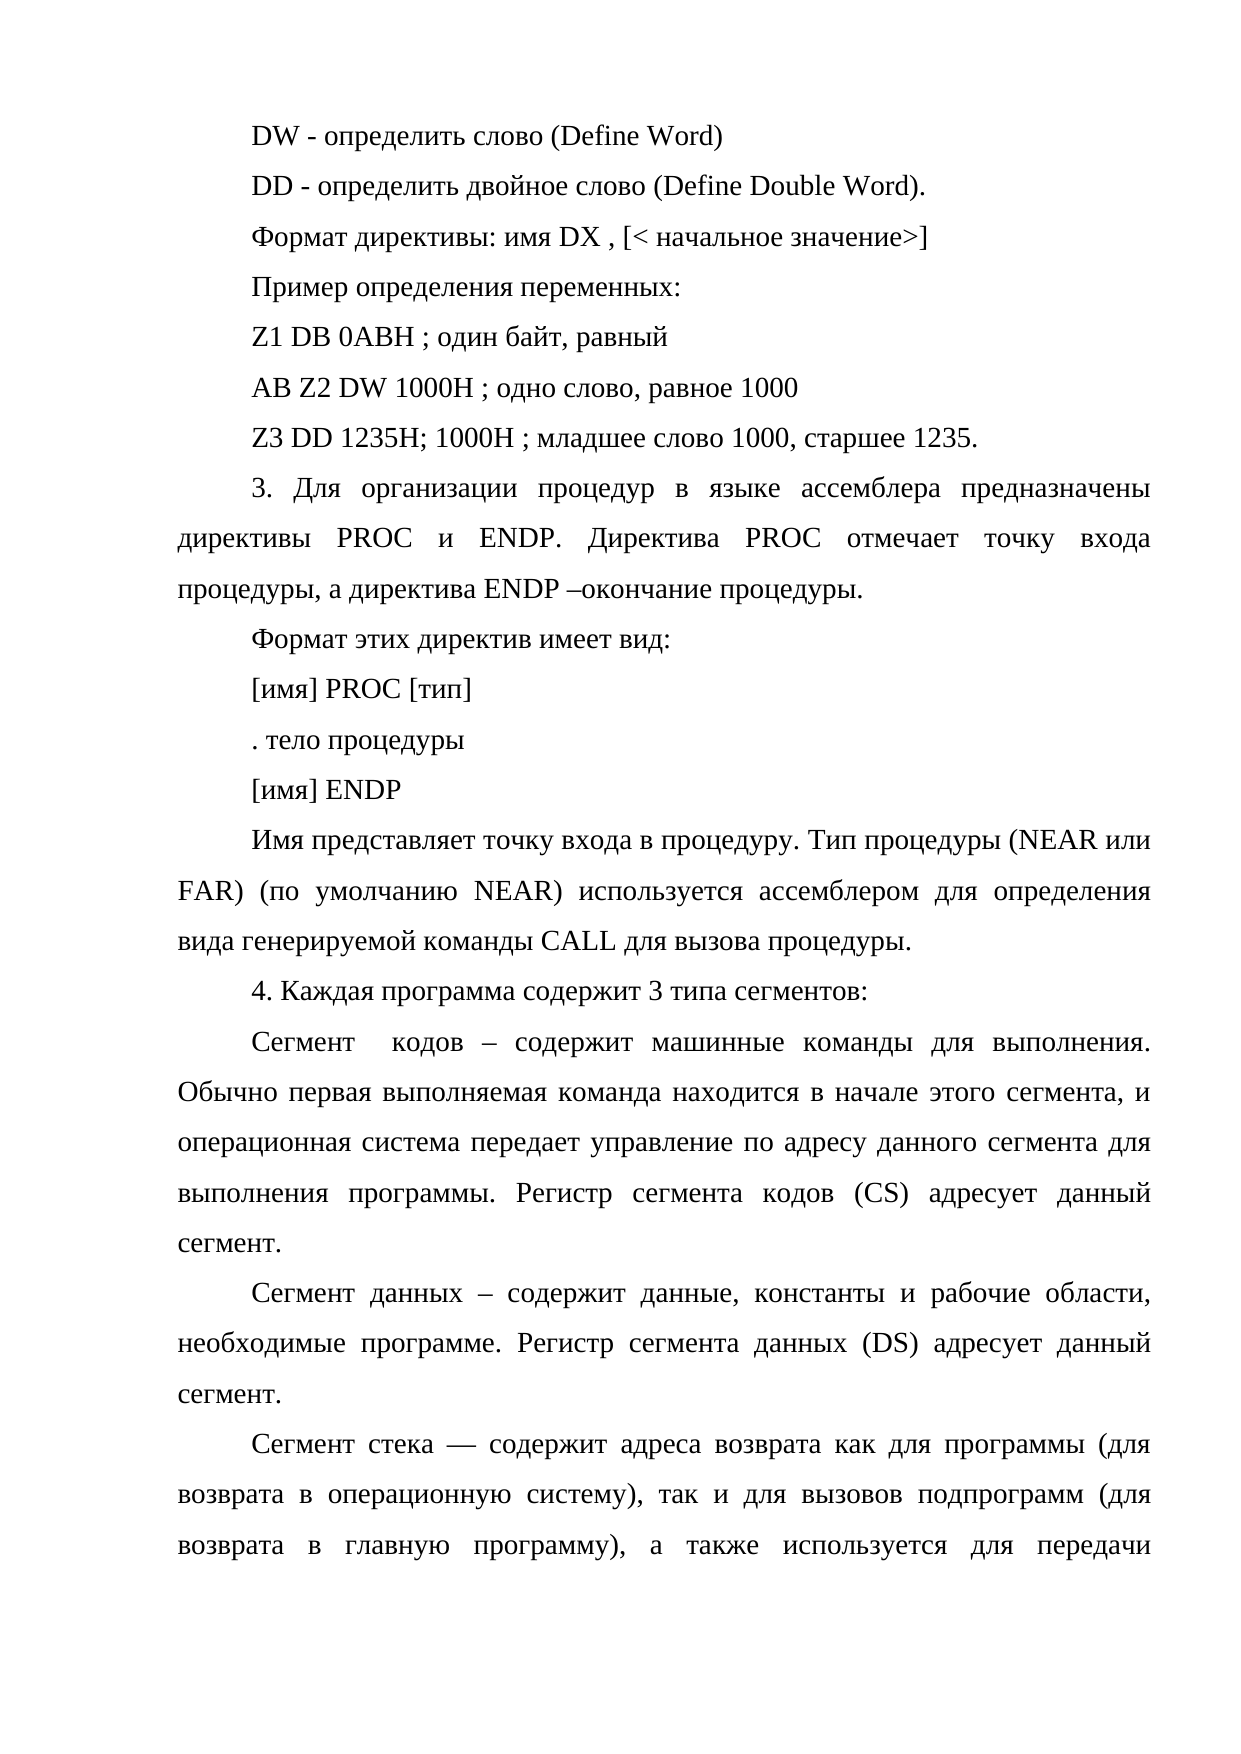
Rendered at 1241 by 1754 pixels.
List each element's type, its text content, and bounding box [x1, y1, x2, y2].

text 4. Каждая программа содержит 3 типа сегментов: [177, 973, 1152, 1007]
text AB Z2 DW 1000H ; одно слово, равное 1000 [177, 370, 1152, 403]
text 3. Для организации процедур в языке ассемблера предназначены директивы PROC и ENDP. Директива PROC отмечает точку входа процедуры, а директива ENDP –окончание процедуры. [177, 470, 1152, 604]
text Z3 DD 1235H; 1000H ; младшее слово 1000, старшее 1235. [177, 420, 1152, 453]
text Формат директивы: имя DX , [< начальное значение>] [177, 219, 1152, 252]
text . тело процедуры [177, 722, 1152, 755]
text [177, 1426, 1152, 1560]
text Формат этих директив имеет вид: [177, 621, 1152, 655]
text DD - определить двойное слово (Define Double Word). [177, 168, 1152, 202]
text DW - определить слово (Define Word) [177, 118, 1152, 152]
text [имя] ENDP [177, 772, 1152, 806]
text Z1 DB 0ABH ; один байт, равный [177, 319, 1152, 353]
text [имя] PROC [тип] [177, 672, 1152, 705]
text Сегмент данных – содержит данные, константы и рабочие области, необходимые программе. Регистр сегмента данных (DS) адресует данный сегмент. [177, 1275, 1152, 1409]
text Пример определения переменных: [177, 269, 1152, 303]
text Имя представляет точку входа в процедуру. Тип процедуры (NEAR или FAR) (по умолчанию NEAR) используется ассемблером для определения вида генерируемой команды CALL для вызова процедуры. [177, 822, 1152, 957]
text Сегмент кодов – содержит машинные команды для выполнения. Обычно первая выполняемая команда находится в начале этого сегмента, и операционная система передает управление по адресу данного сегмента для выполнения программы. Регистр сегмента кодов (CS) адресует данный сегмент. [177, 1024, 1152, 1258]
